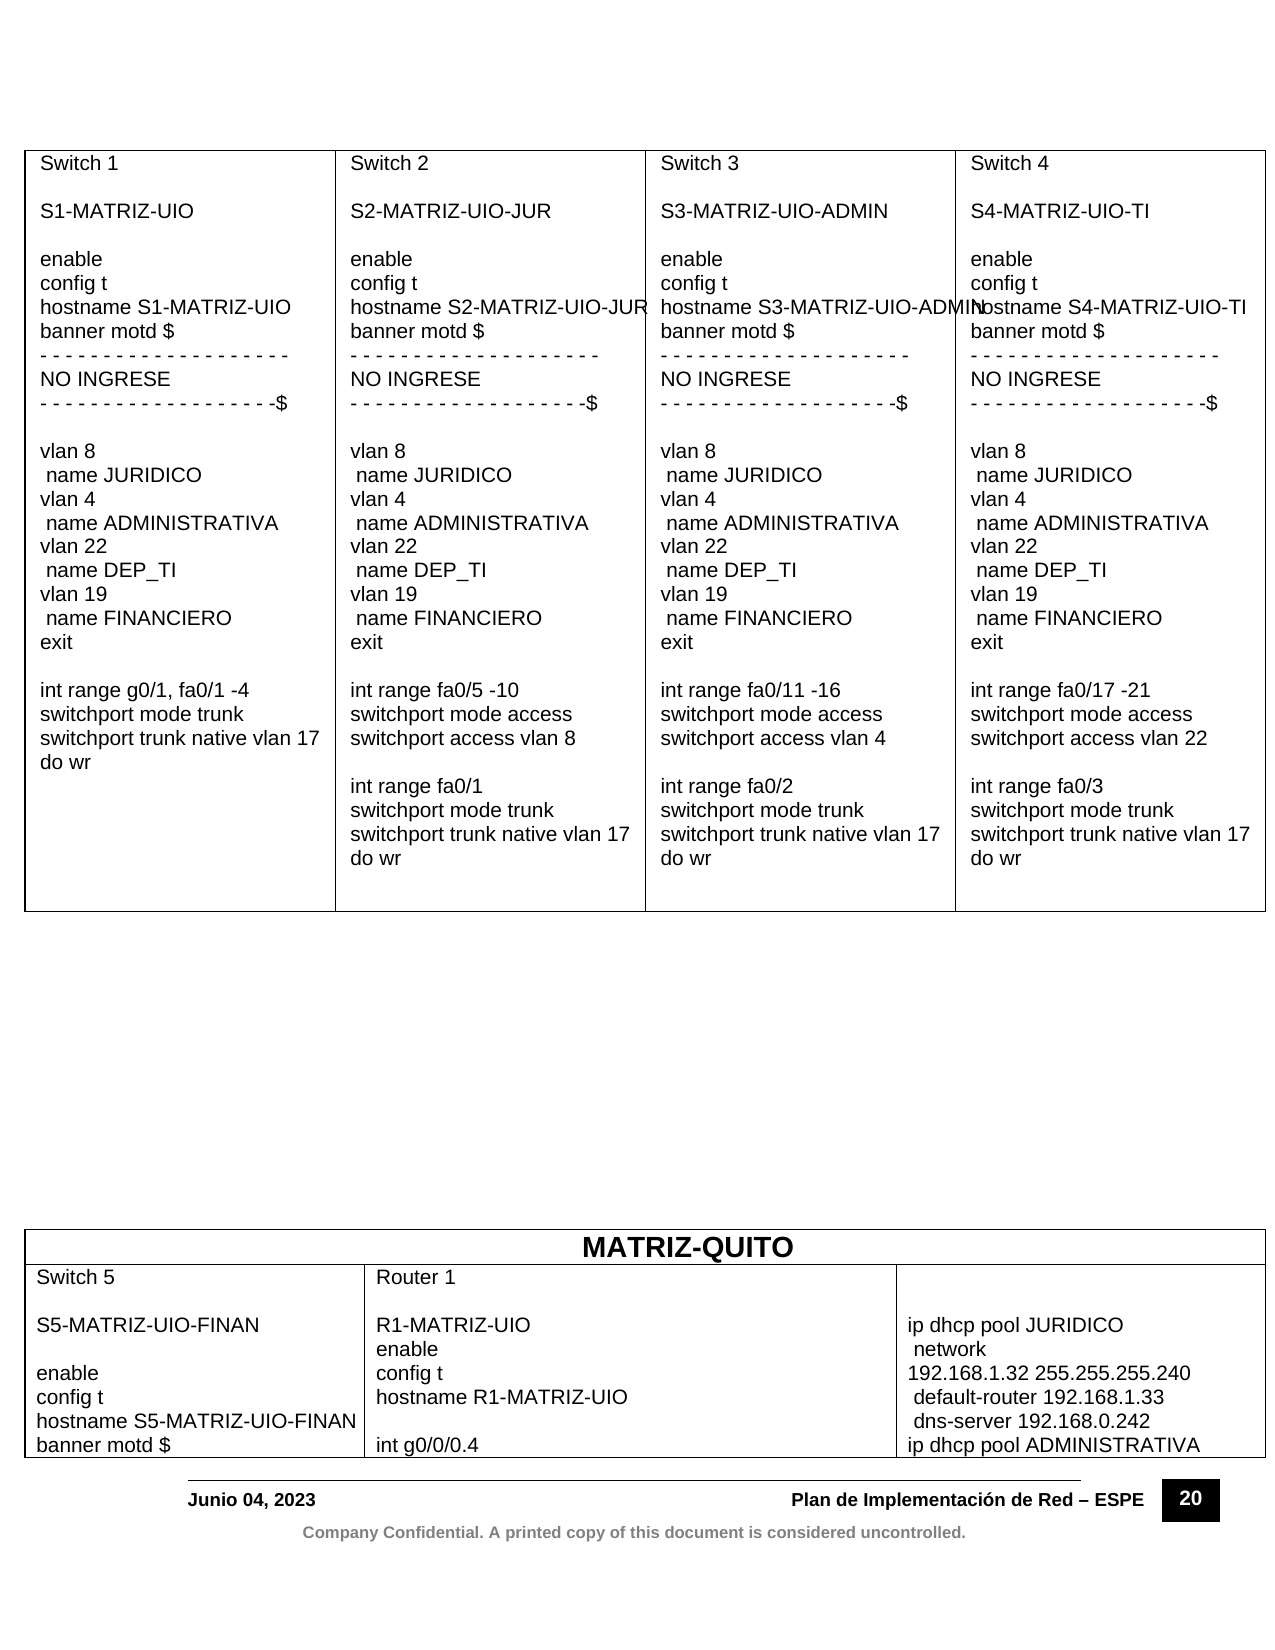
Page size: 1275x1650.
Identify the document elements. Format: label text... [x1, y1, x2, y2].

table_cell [26, 1265, 364, 1457]
table_cell Switch 2 S2-MATRIZ-UIO-JUR enable config t hostname S2-MATRIZ-UIO-JUR banner motd $ - - - - - - - - - - - - - - - - - - - - NO INGRESE - - - - - - - - - - - - - - - - - - -$ vlan 8 name JURIDICO vlan 4 name ADMINISTRATIVA vlan 22 name DEP_TI vlan 19 name FINANCIERO exit int range fa0/5 -10 switchport mode access switchport access vlan 8 int range fa0/1 switchport mode trunk switchport trunk native vlan 17 do wr [336, 151, 645, 911]
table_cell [897, 1265, 1265, 1457]
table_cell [365, 1265, 896, 1457]
table_cell Switch 4 S4-MATRIZ-UIO-TI enable config t hostname S4-MATRIZ-UIO-TI banner motd $ - - - - - - - - - - - - - - - - - - - - NO INGRESE - - - - - - - - - - - - - - - - - - -$ vlan 8 name JURIDICO vlan 4 name ADMINISTRATIVA vlan 22 name DEP_TI vlan 19 name FINANCIERO exit int range fa0/17 -21 switchport mode access switchport access vlan 22 int range fa0/3 switchport mode trunk switchport trunk native vlan 17 do wr [956, 151, 1265, 911]
table_header MATRIZ-QUITO [26, 1230, 1265, 1264]
table_cell Switch 3 S3-MATRIZ-UIO-ADMIN enable config t hostname S3-MATRIZ-UIO-ADMIN banner motd $ - - - - - - - - - - - - - - - - - - - - NO INGRESE - - - - - - - - - - - - - - - - - - -$ vlan 8 name JURIDICO vlan 4 name ADMINISTRATIVA vlan 22 name DEP_TI vlan 19 name FINANCIERO exit int range fa0/11 -16 switchport mode access switchport access vlan 4 int range fa0/2 switchport mode trunk switchport trunk native vlan 17 do wr [646, 151, 955, 911]
table_cell Switch 1 S1-MATRIZ-UIO enable config t hostname S1-MATRIZ-UIO banner motd $ - - - - - - - - - - - - - - - - - - - - NO INGRESE - - - - - - - - - - - - - - - - - - -$ vlan 8 name JURIDICO vlan 4 name ADMINISTRATIVA vlan 22 name DEP_TI vlan 19 name FINANCIERO exit int range g0/1, fa0/1 -4 switchport mode trunk switchport trunk native vlan 17 do wr [26, 151, 335, 911]
